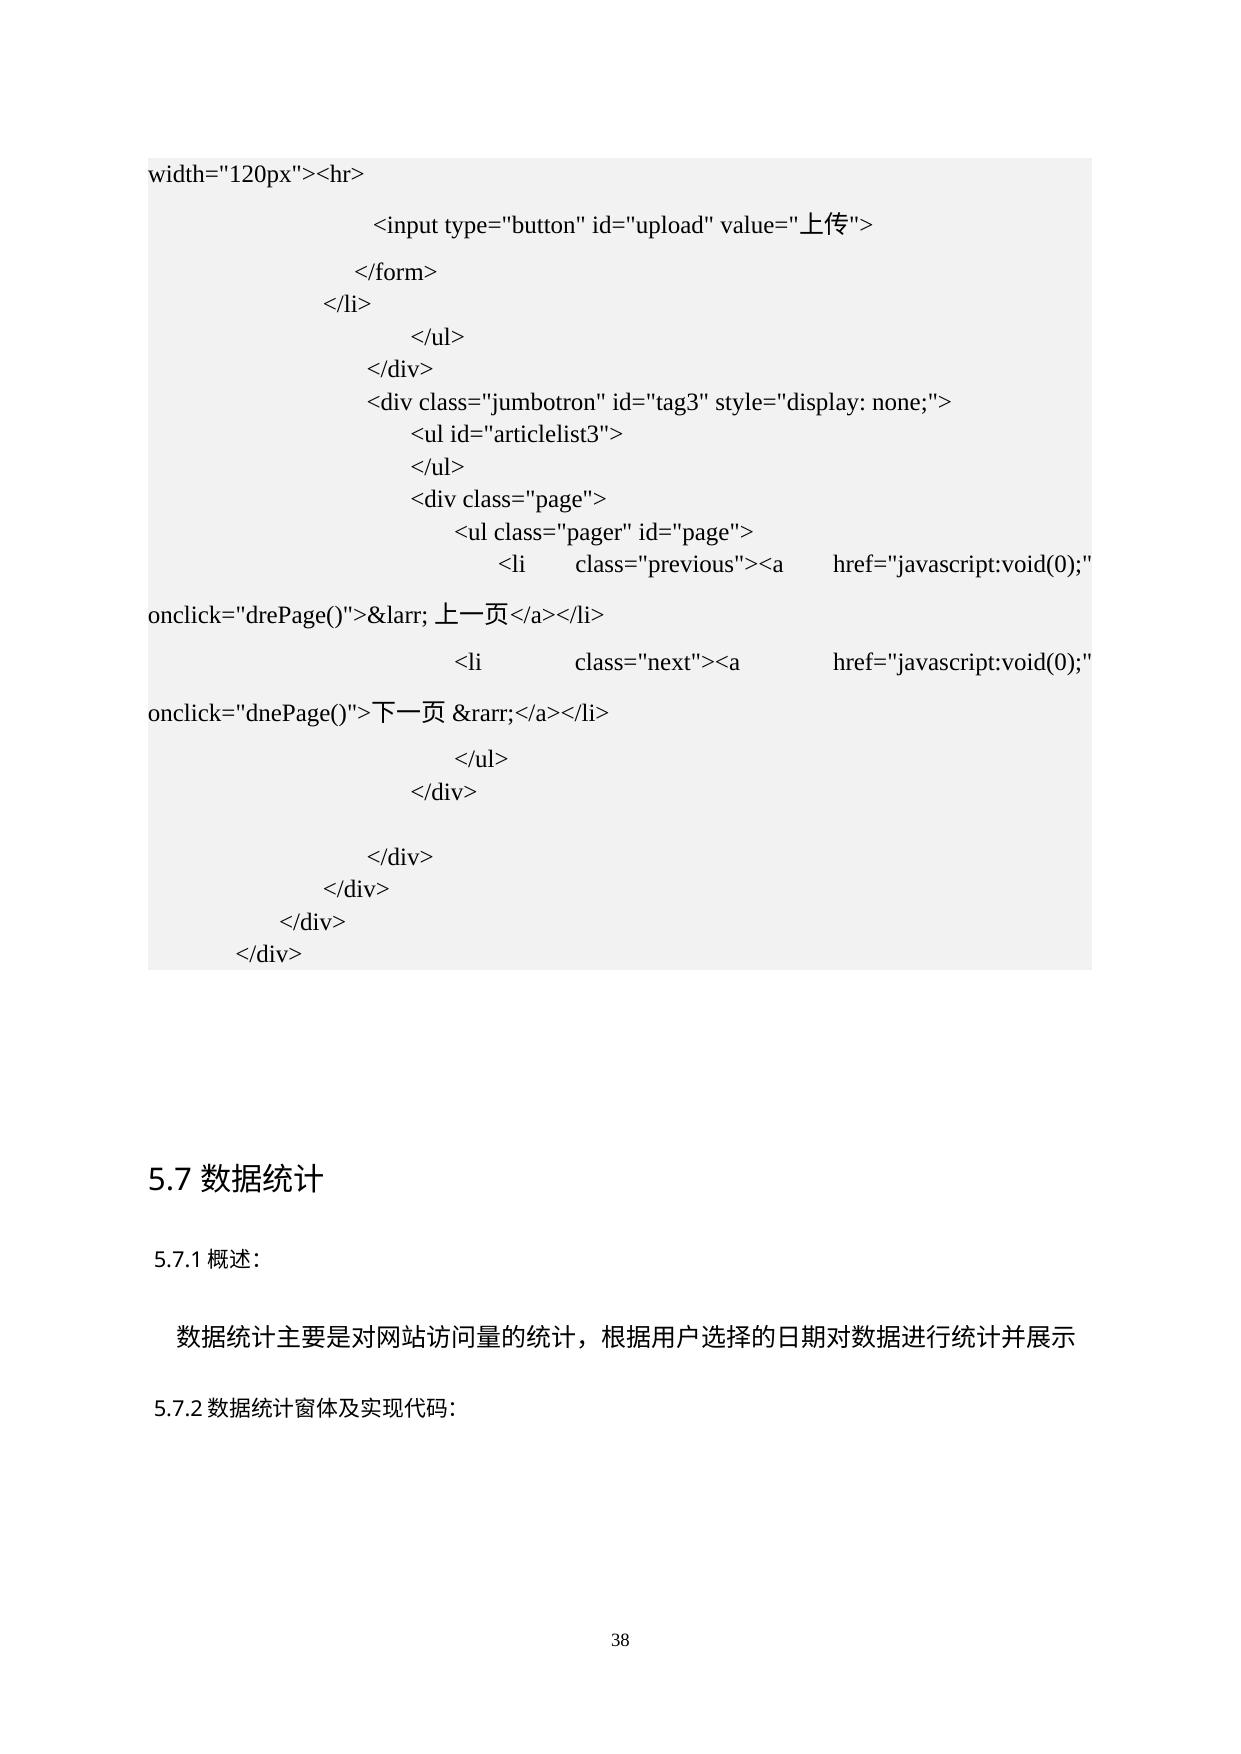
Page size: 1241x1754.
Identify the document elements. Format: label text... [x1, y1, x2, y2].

text </div> [148, 905, 1092, 938]
text <div class="page"> [148, 483, 1092, 515]
text </div> [148, 775, 1092, 808]
text </div> [148, 938, 1092, 970]
text 数据统计主要是对网站访问量的统计，根据用户选择的日期对数据进行统计并展示 [148, 1303, 1092, 1368]
text </ul> [148, 743, 1092, 775]
text </div> [148, 353, 1092, 385]
text </form> [148, 255, 1092, 288]
text <div class="jumbotron" id="tag3" style="display: none;"> [148, 385, 1092, 418]
text </ul> [148, 320, 1092, 353]
text <ul class="pager" id="page"> [148, 515, 1092, 548]
text </ul> [148, 450, 1092, 483]
text 5.7 数据统计 [148, 1144, 1092, 1209]
text <input type="file" onchange="fileup()" name="file" id="file1" width="120px"><hr> [148, 158, 1092, 190]
text <ul id="articlelist3"> [148, 418, 1092, 450]
text </li> [148, 288, 1092, 320]
text 5.7.1概述： [148, 1241, 1092, 1274]
text <li class="previous"><a href="javascript:void(0);" onclick="drePage()">&larr; 上一页</a></li> [148, 548, 1092, 645]
text </div> [148, 840, 1092, 873]
text 5.7.2数据统计窗体及实现代码： [148, 1390, 1092, 1423]
text </div> [148, 873, 1092, 905]
text <li class="next"><a href="javascript:void(0);" onclick="dnePage()">下一页 &rarr;</a></li> [148, 645, 1092, 743]
text <input type="button" id="upload" value="上传"> [148, 190, 1092, 255]
